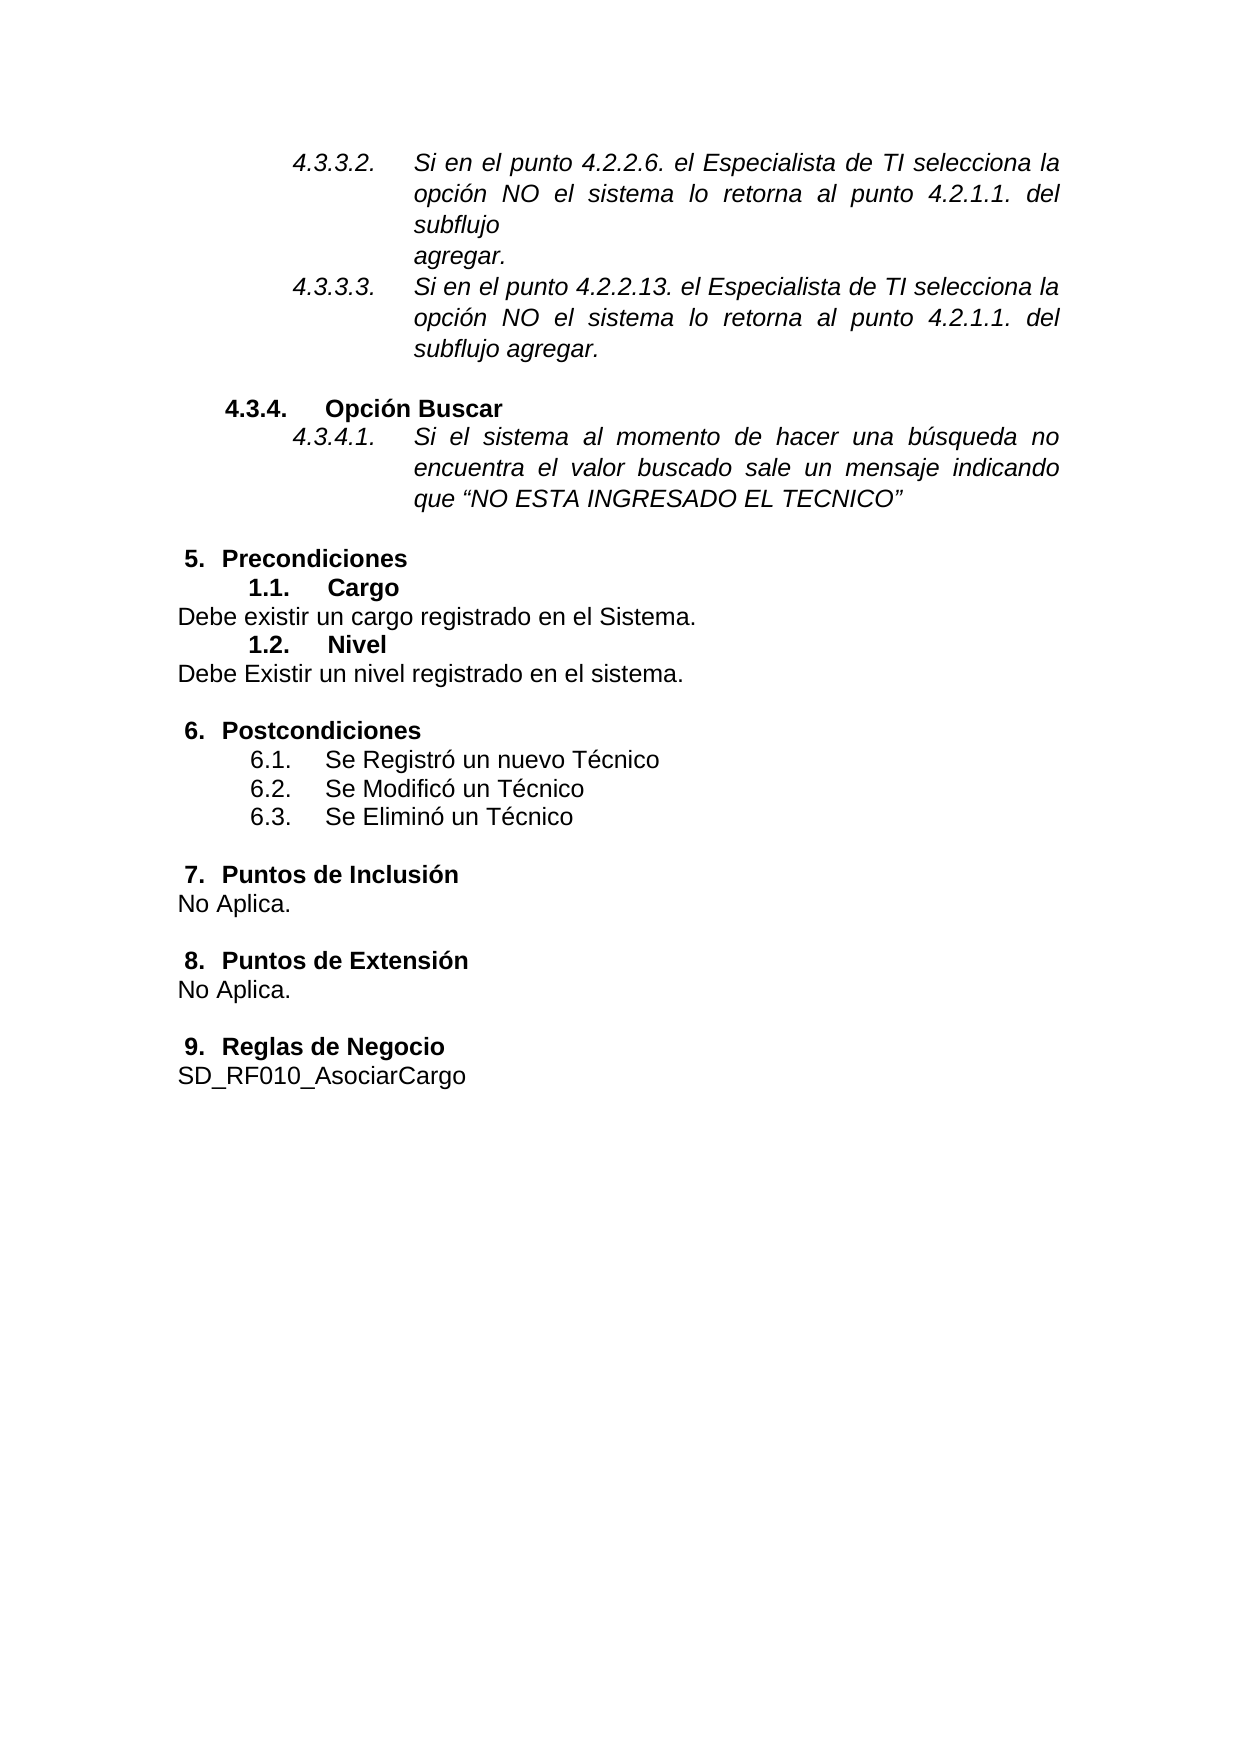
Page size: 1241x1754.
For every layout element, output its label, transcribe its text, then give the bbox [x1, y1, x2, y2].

list Cargo [290, 573, 1063, 602]
text Debe Existir un nivel registrado en el sistema. [177, 659, 1063, 688]
title Postcondiciones [184, 716, 1063, 745]
list Se Eliminó un Técnico [250, 802, 1063, 831]
text No Aplica. [177, 888, 1063, 917]
list Si el sistema al momento de hacer una búsqueda no encuentra el valor buscado sale un mensaje indicando que “NO ESTA INGRESADO EL TECNICO” [376, 422, 1063, 513]
text SD_RF010_AsociarCargo [177, 1061, 1063, 1090]
title Precondiciones [184, 544, 1063, 573]
list Se Modificó un Técnico [250, 773, 1063, 802]
text Debe existir un cargo registrado en el Sistema. [177, 602, 1063, 631]
list Si en el punto 4.2.2.13. el Especialista de TI selecciona la opción NO el sistema lo retorna al punto 4.2.1.1. del subflujo agregar. [376, 272, 1063, 363]
list Se Registró un nuevo Técnico [250, 745, 1063, 773]
list agregar. [413, 241, 1063, 269]
list Opción Buscar [287, 394, 1063, 422]
text No Aplica. [177, 975, 1063, 1003]
title Reglas de Negocio [184, 1032, 1063, 1061]
title Puntos de Inclusión [184, 860, 1063, 888]
list Si en el punto 4.2.2.6. el Especialista de TI selecciona la opción NO el sistema lo retorna al punto 4.2.1.1. del subflujo [376, 148, 1063, 238]
title Puntos de Extensión [184, 946, 1063, 975]
list Nivel [290, 631, 1063, 659]
